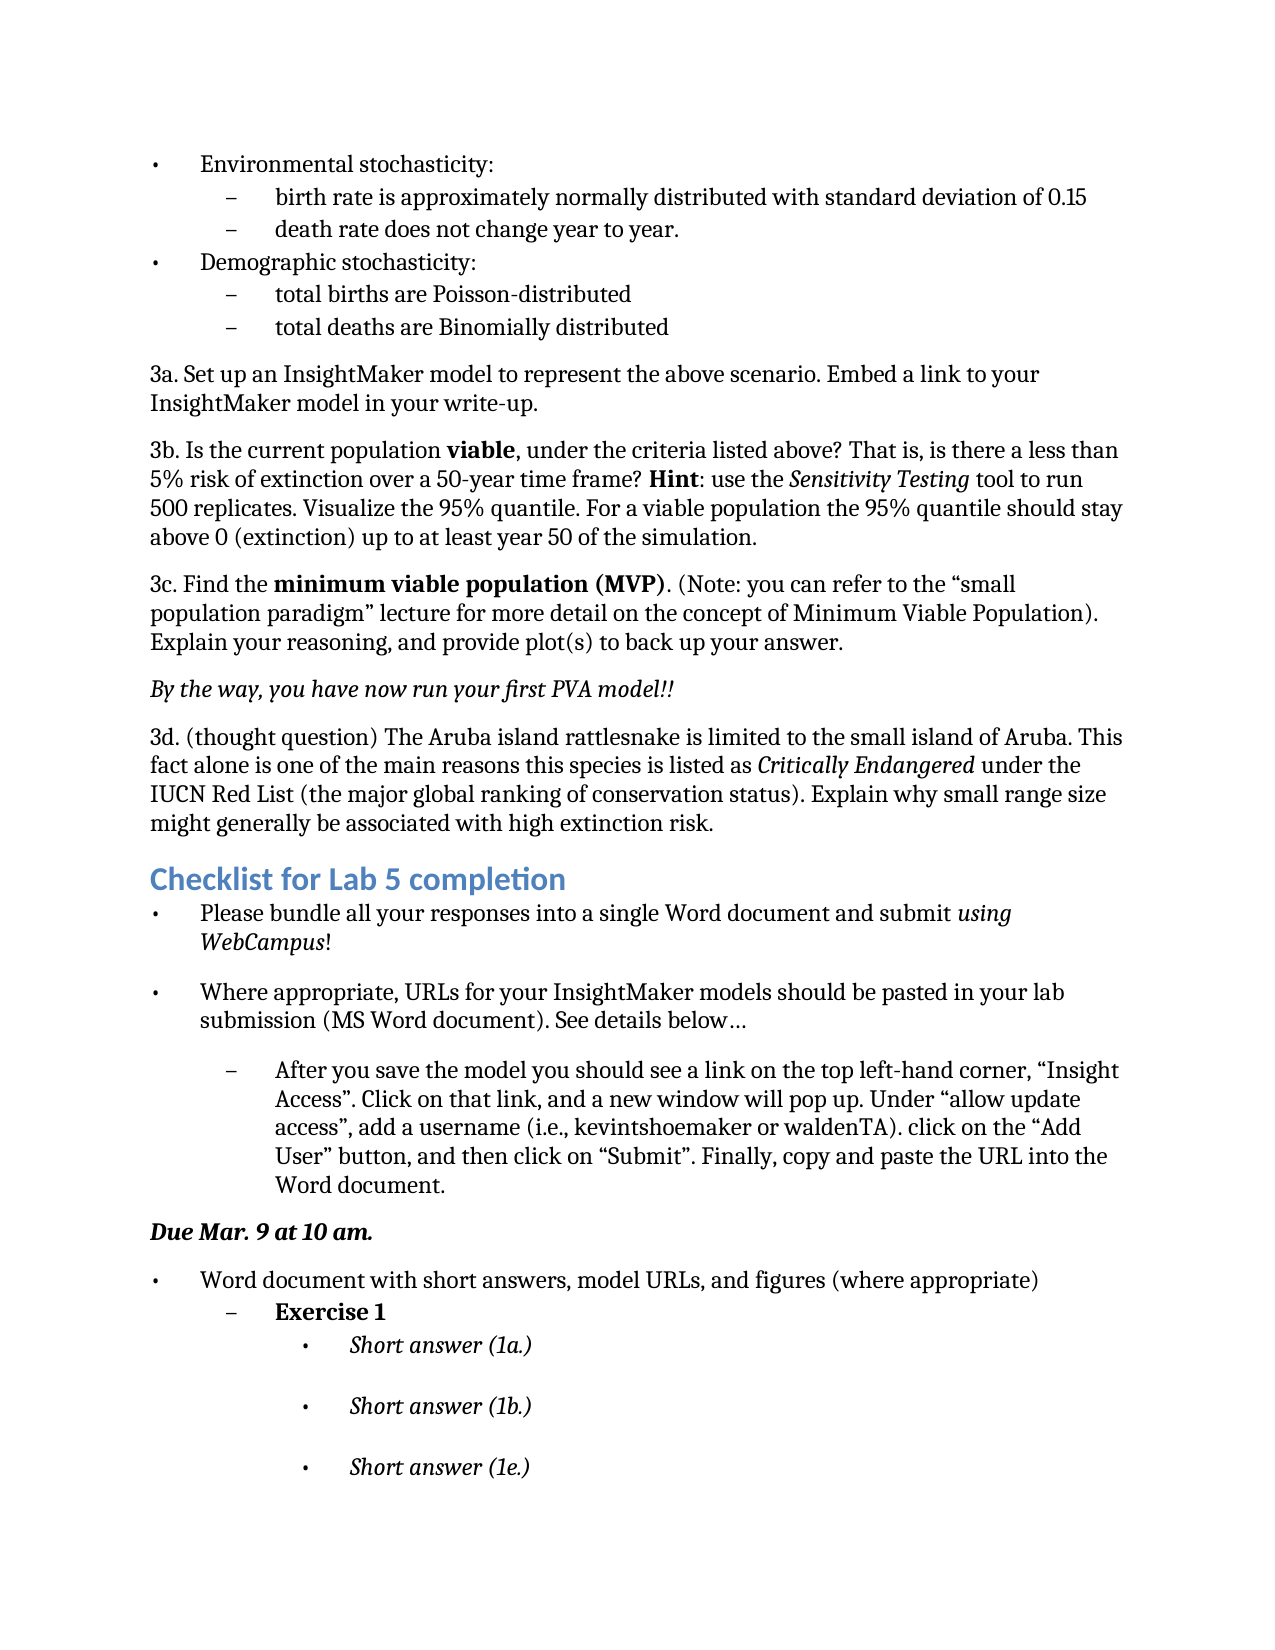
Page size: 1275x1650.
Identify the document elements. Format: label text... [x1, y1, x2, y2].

subtitle Checklist for Lab 5 completion [150, 858, 1125, 899]
list birth rate is approximately normally distributed with standard deviation of 0.15 [225, 182, 1125, 211]
list Where appropriate, URLs for your InsightMaker models should be pasted in your lab submission (MS Word document). See details below… [150, 977, 1125, 1035]
text Due Mar. 9 at 10 am. [150, 1218, 1125, 1247]
list Demographic stochasticity: [150, 247, 1125, 276]
text 3d. (thought question) The Aruba island rattlesnake is limited to the small island of Aruba. This fact alone is one of the main reasons this species is listed as Critically Endangered under the IUCN Red List (the major global ranking of conservation status). Explain why small range size might generally be associated with high extinction risk. [150, 722, 1125, 837]
list Exercise 1 [225, 1298, 1125, 1327]
text 3a. Set up an InsightMaker model to represent the above scenario. Embed a link to your InsightMaker model in your write-up. [150, 360, 1125, 417]
list Please bundle all your responses into a single Word document and submit using WebCampus! [150, 899, 1125, 957]
list Short answer (1e.) [300, 1453, 1125, 1482]
list Word document with short answers, model URLs, and figures (where appropriate) [150, 1266, 1125, 1294]
list total births are Poisson-distributed [225, 280, 1125, 309]
list Short answer (1a.) [300, 1331, 1125, 1388]
text By the way, you have now run your first PVA model!! [150, 675, 1125, 704]
list Environmental stochasticity: [150, 150, 1125, 179]
text 3c. Find the minimum viable population (MVP). (Note: you can refer to the “small population paradigm” lecture for more detail on the concept of Minimum Viable Population). Explain your reasoning, and provide plot(s) to back up your answer. [150, 570, 1125, 656]
list death rate does not change year to year. [225, 215, 1125, 244]
list After you save the model you should see a link on the top left-hand corner, “Insight Access”. Click on that link, and a new window will pop up. Under “allow update access”, add a username (i.e., kevintshoemaker or waldenTA). click on the “Add User” button, and then click on “Submit”. Finally, copy and paste the URL into the Word document. [225, 1056, 1125, 1199]
text 3b. Is the current population viable, under the criteria listed above? That is, is there a less than 5% risk of extinction over a 50-year time frame? Hint: use the Sensitivity Testing tool to run 500 replicates. Visualize the 95% quantile. For a viable population the 95% quantile should stay above 0 (extinction) up to at least year 50 of the simulation. [150, 436, 1125, 551]
list total deaths are Binomially distributed [225, 312, 1125, 341]
list Short answer (1b.) [300, 1392, 1125, 1449]
